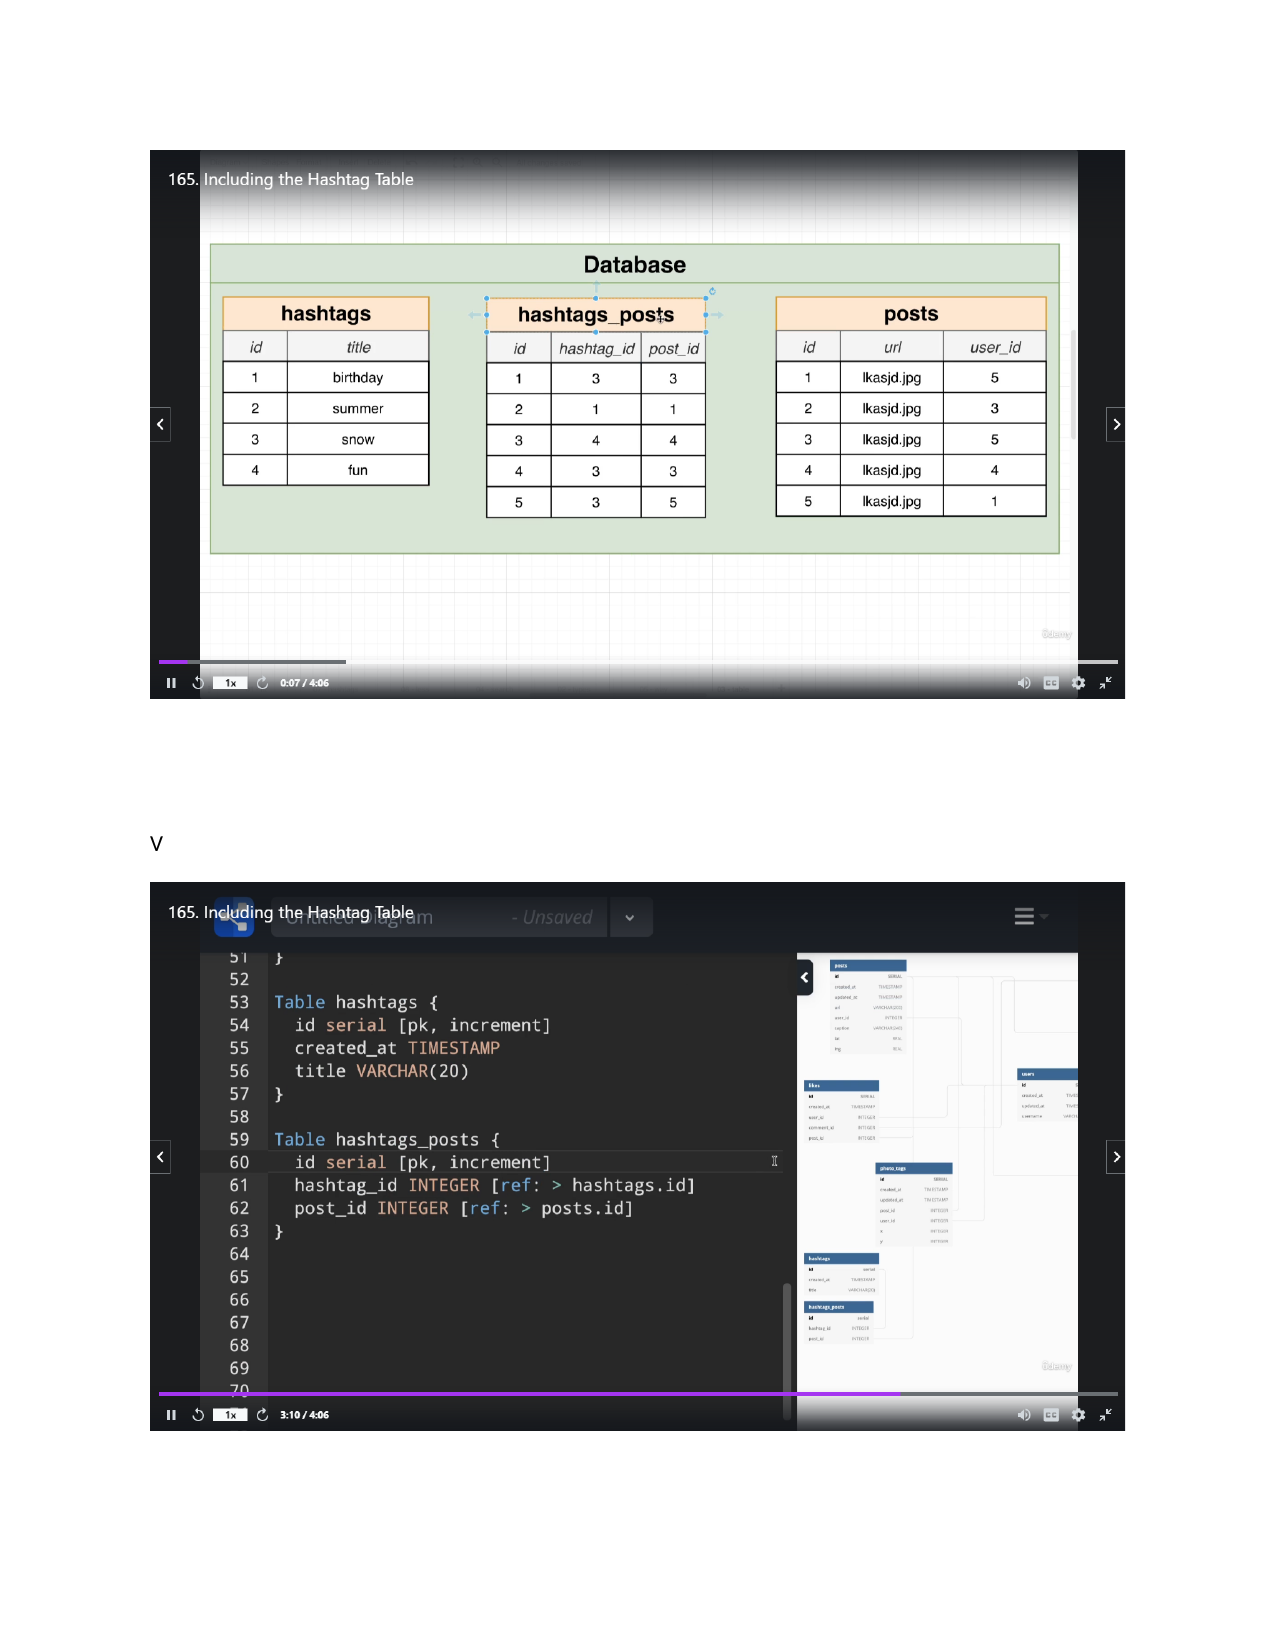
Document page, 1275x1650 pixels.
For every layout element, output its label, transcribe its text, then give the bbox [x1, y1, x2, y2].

picture [150, 882, 1125, 1431]
text V [150, 829, 1125, 857]
picture [150, 150, 1125, 699]
